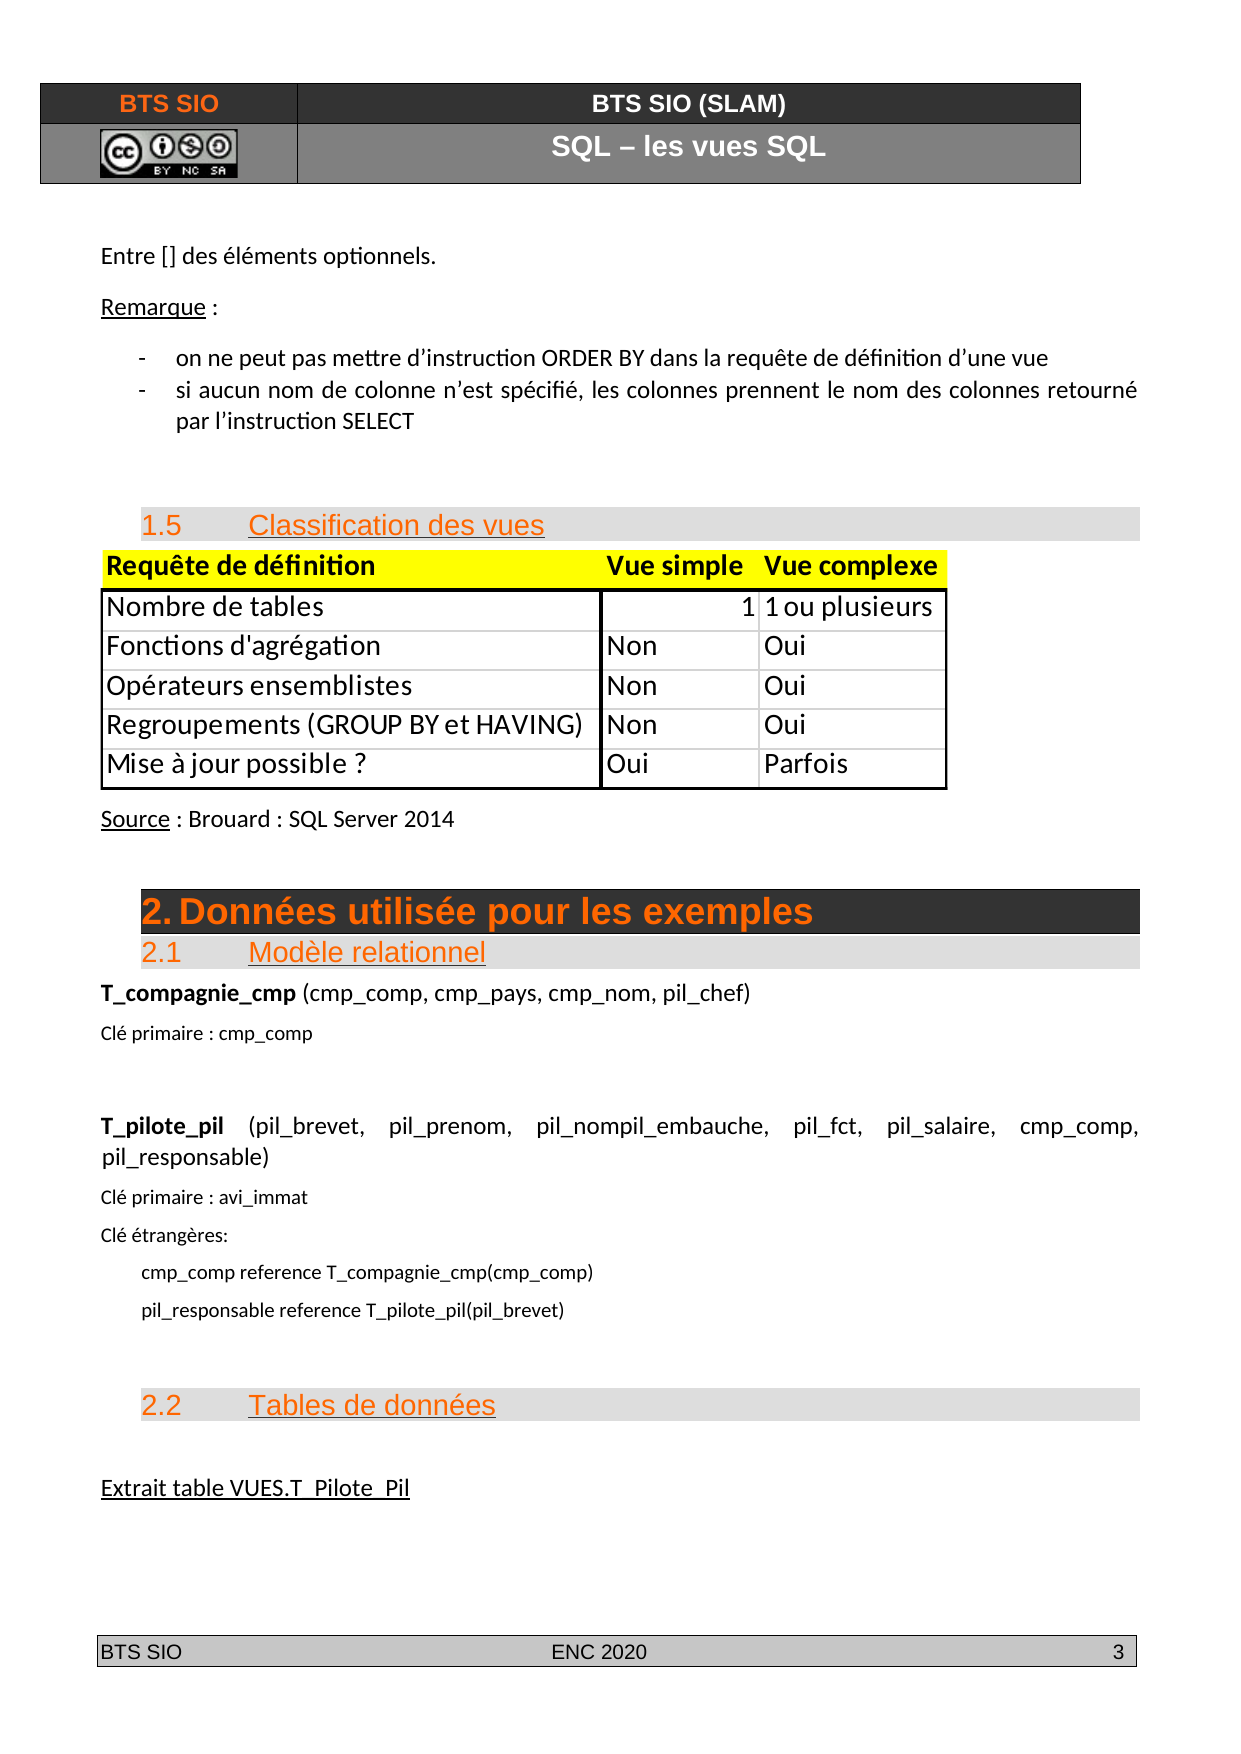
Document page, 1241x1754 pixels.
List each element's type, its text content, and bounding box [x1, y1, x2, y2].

picture [100, 129, 238, 178]
text cmp_comp reference T_compagnie_cmp(cmp_comp) [102, 1259, 1140, 1285]
text Source : Brouard : SQL Server 2014 [101, 803, 1140, 834]
text Clé primaire : avi_immat [101, 1184, 1140, 1210]
text pil_responsable reference T_pilote_pil(pil_brevet) [102, 1297, 1140, 1323]
text Clé étrangères: [101, 1222, 1140, 1247]
subtitle Classification des vues [141, 507, 1140, 541]
subtitle Modèle relationnel [141, 936, 1140, 969]
text Extrait table VUES.T_Pilote_Pil [101, 1472, 1140, 1502]
text T_pilote_pil (pil_brevet, pil_prenom, pil_nompil_embauche, pil_fct, pil_salaire, cmp_comp, pil_responsable) [101, 1110, 1140, 1172]
list si aucun nom de colonne n’est spécifié, les colonnes prennent le nom des colonnes retourné par l’instruction SELECT [138, 374, 1139, 436]
text Remarque : [101, 291, 1139, 322]
text Entre [] des éléments optionnels. [101, 240, 1139, 271]
subtitle Tables de données [141, 1388, 1140, 1421]
subtitle Données utilisée pour les exemples [141, 890, 1140, 933]
text Clé primaire : cmp_comp [101, 1020, 1140, 1045]
text T_compagnie_cmp (cmp_comp, cmp_pays, cmp_nom, pil_chef) [101, 977, 1140, 1007]
list on ne peut pas mettre d’instruction ORDER BY dans la requête de définition d’une vue [138, 342, 1139, 373]
